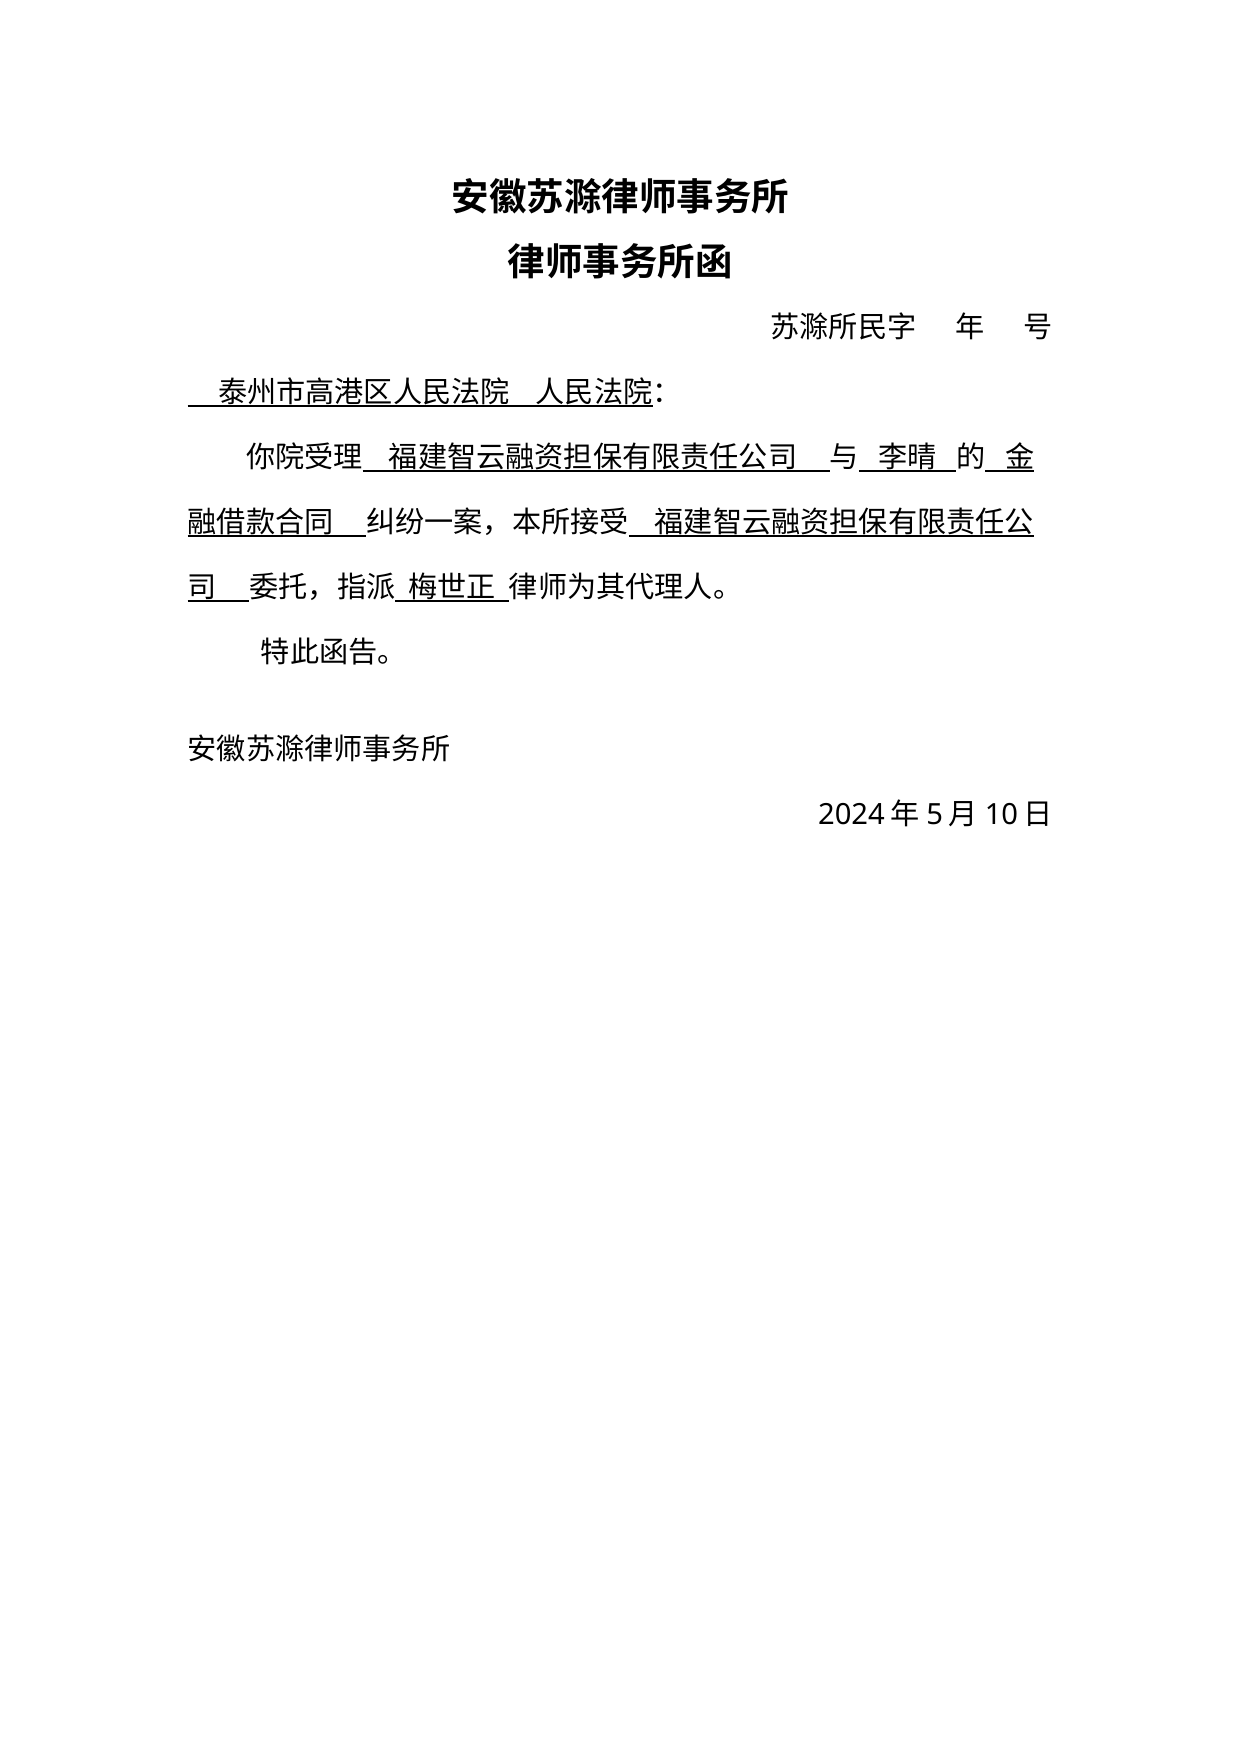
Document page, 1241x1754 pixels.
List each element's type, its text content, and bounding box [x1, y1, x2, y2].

text 安徽苏滁律师事务所 [187, 714, 1053, 779]
text 你院受理 福建智云融资担保有限责任公司 与 李晴 的 金融借款合同 纠纷一案，本所接受 福建智云融资担保有限责任公司 委托，指派 梅世正 律师为其代理人。 [187, 422, 1053, 617]
text 律师事务所函 [187, 227, 1053, 292]
text 2024年 5月 10日 [187, 779, 1053, 844]
text 安徽苏滁律师事务所 [187, 162, 1053, 227]
text 特此函告。 [246, 617, 1053, 682]
text 泰州市高港区人民法院 人民法院： [187, 357, 1053, 422]
text 苏滁所民字 年 号 [187, 292, 1053, 357]
